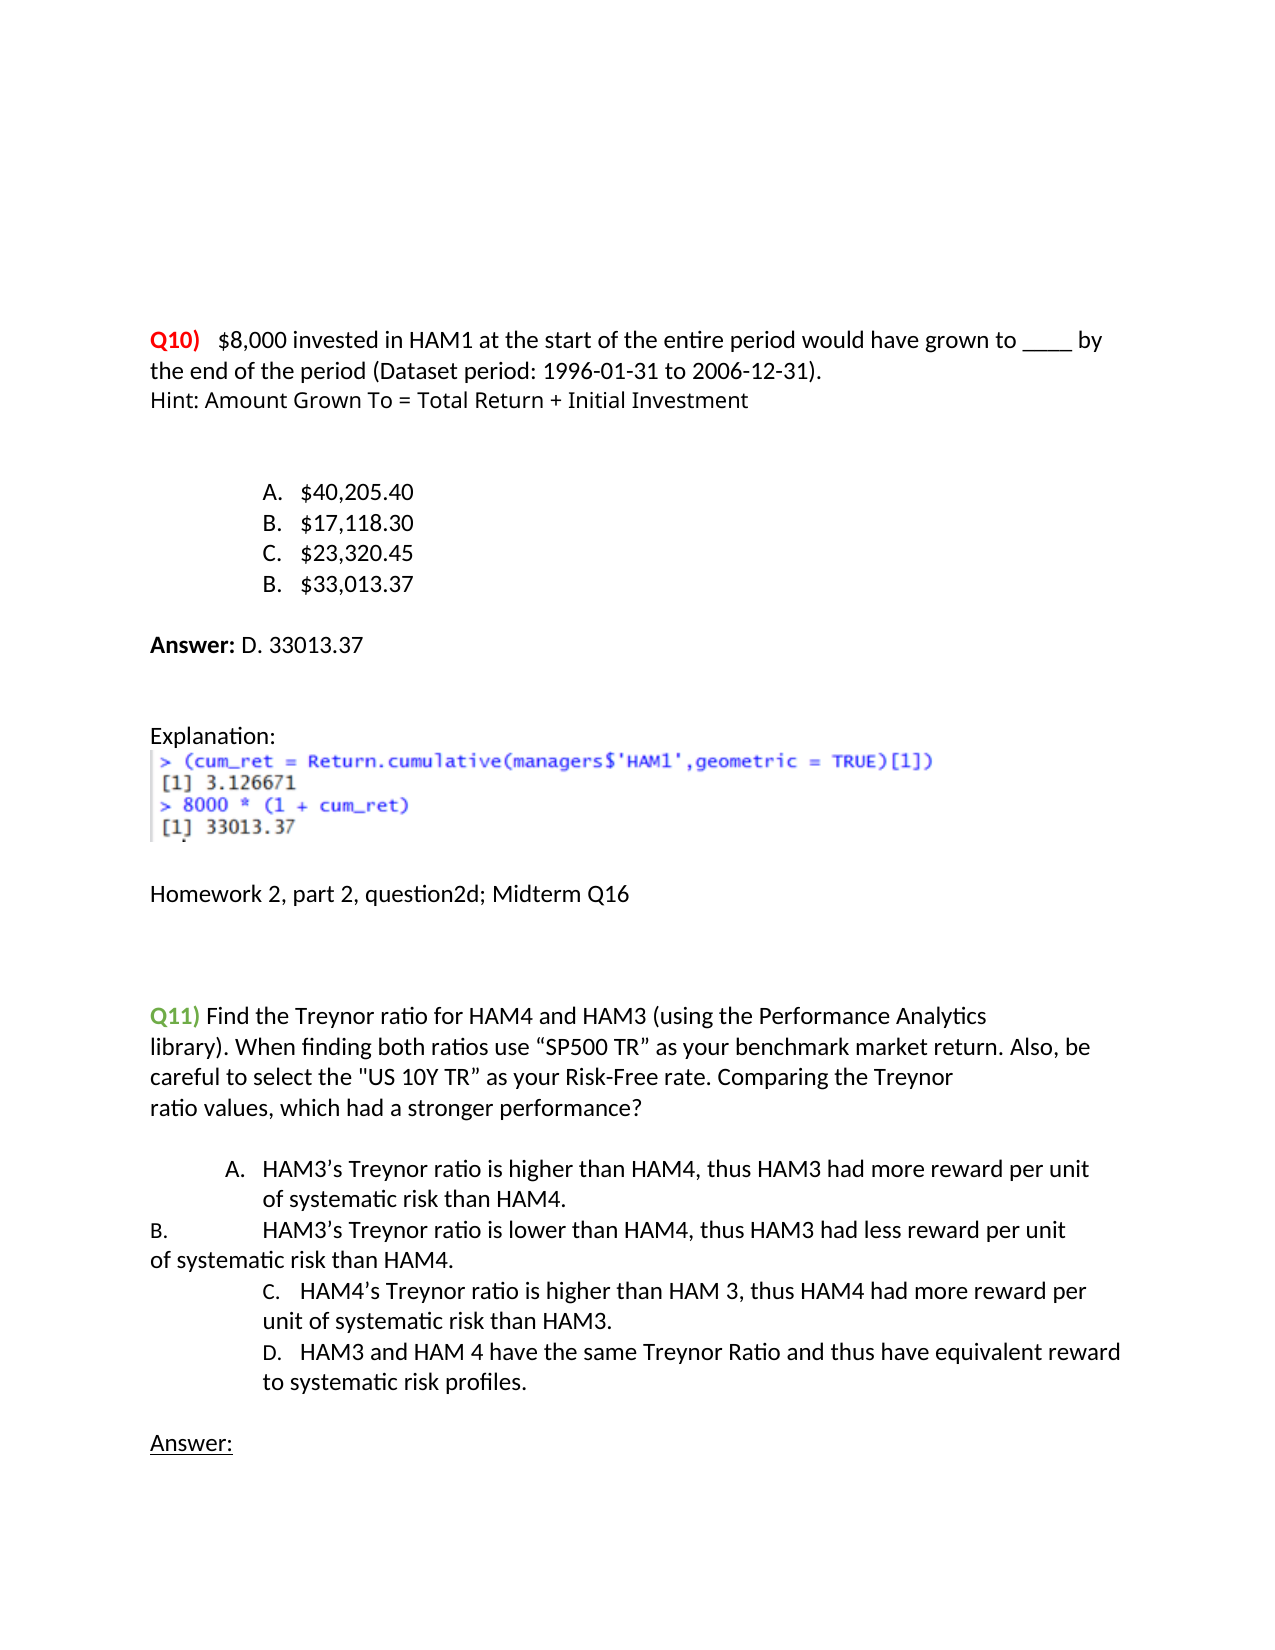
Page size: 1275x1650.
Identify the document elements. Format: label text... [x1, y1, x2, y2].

list $17,118.30 [262, 507, 1125, 537]
list HAM3’s Treynor ratio is lower than HAM4, thus HAM3 had less reward per unit of systematic risk than HAM4. [150, 1214, 1125, 1275]
list $40,205.40 [262, 476, 1125, 507]
list HAM3 and HAM 4 have the same Treynor Ratio and thus have equivalent reward to systematic risk profiles. [262, 1336, 1125, 1397]
text Q10) $8,000 invested in HAM1 at the start of the entire period would have grown to ____ by the end of the period (Dataset period: 1996-01-31 to 2006-12-31). [150, 324, 1125, 385]
text Hint: Amount Grown To = Total Return + Initial Investment [150, 385, 1125, 415]
picture [150, 750, 1125, 842]
text Q11) Find the Treynor ratio for HAM4 and HAM3 (using the Performance Analytics library). When finding both ratios use “SP500 TR” as your benchmark market return. Also, be careful to select the "US 10Y TR” as your Risk-Free rate. Comparing the Treynor ratio values, which had a stronger performance? [150, 1000, 1125, 1122]
list $33,013.37 [262, 568, 1125, 598]
text Homework 2, part 2, question2d; Midterm Q16 [150, 878, 1125, 909]
list HAM4’s Treynor ratio is higher than HAM 3, thus HAM4 had more reward per unit of systematic risk than HAM3. [262, 1275, 1125, 1336]
text Explanation: [150, 720, 1125, 750]
text Answer: D. 33013.37 [150, 629, 1125, 659]
list HAM3’s Treynor ratio is higher than HAM4, thus HAM3 had more reward per unit of systematic risk than HAM4. [225, 1153, 1125, 1214]
text Answer: [150, 1428, 1125, 1458]
list $23,320.45 [262, 537, 1125, 568]
